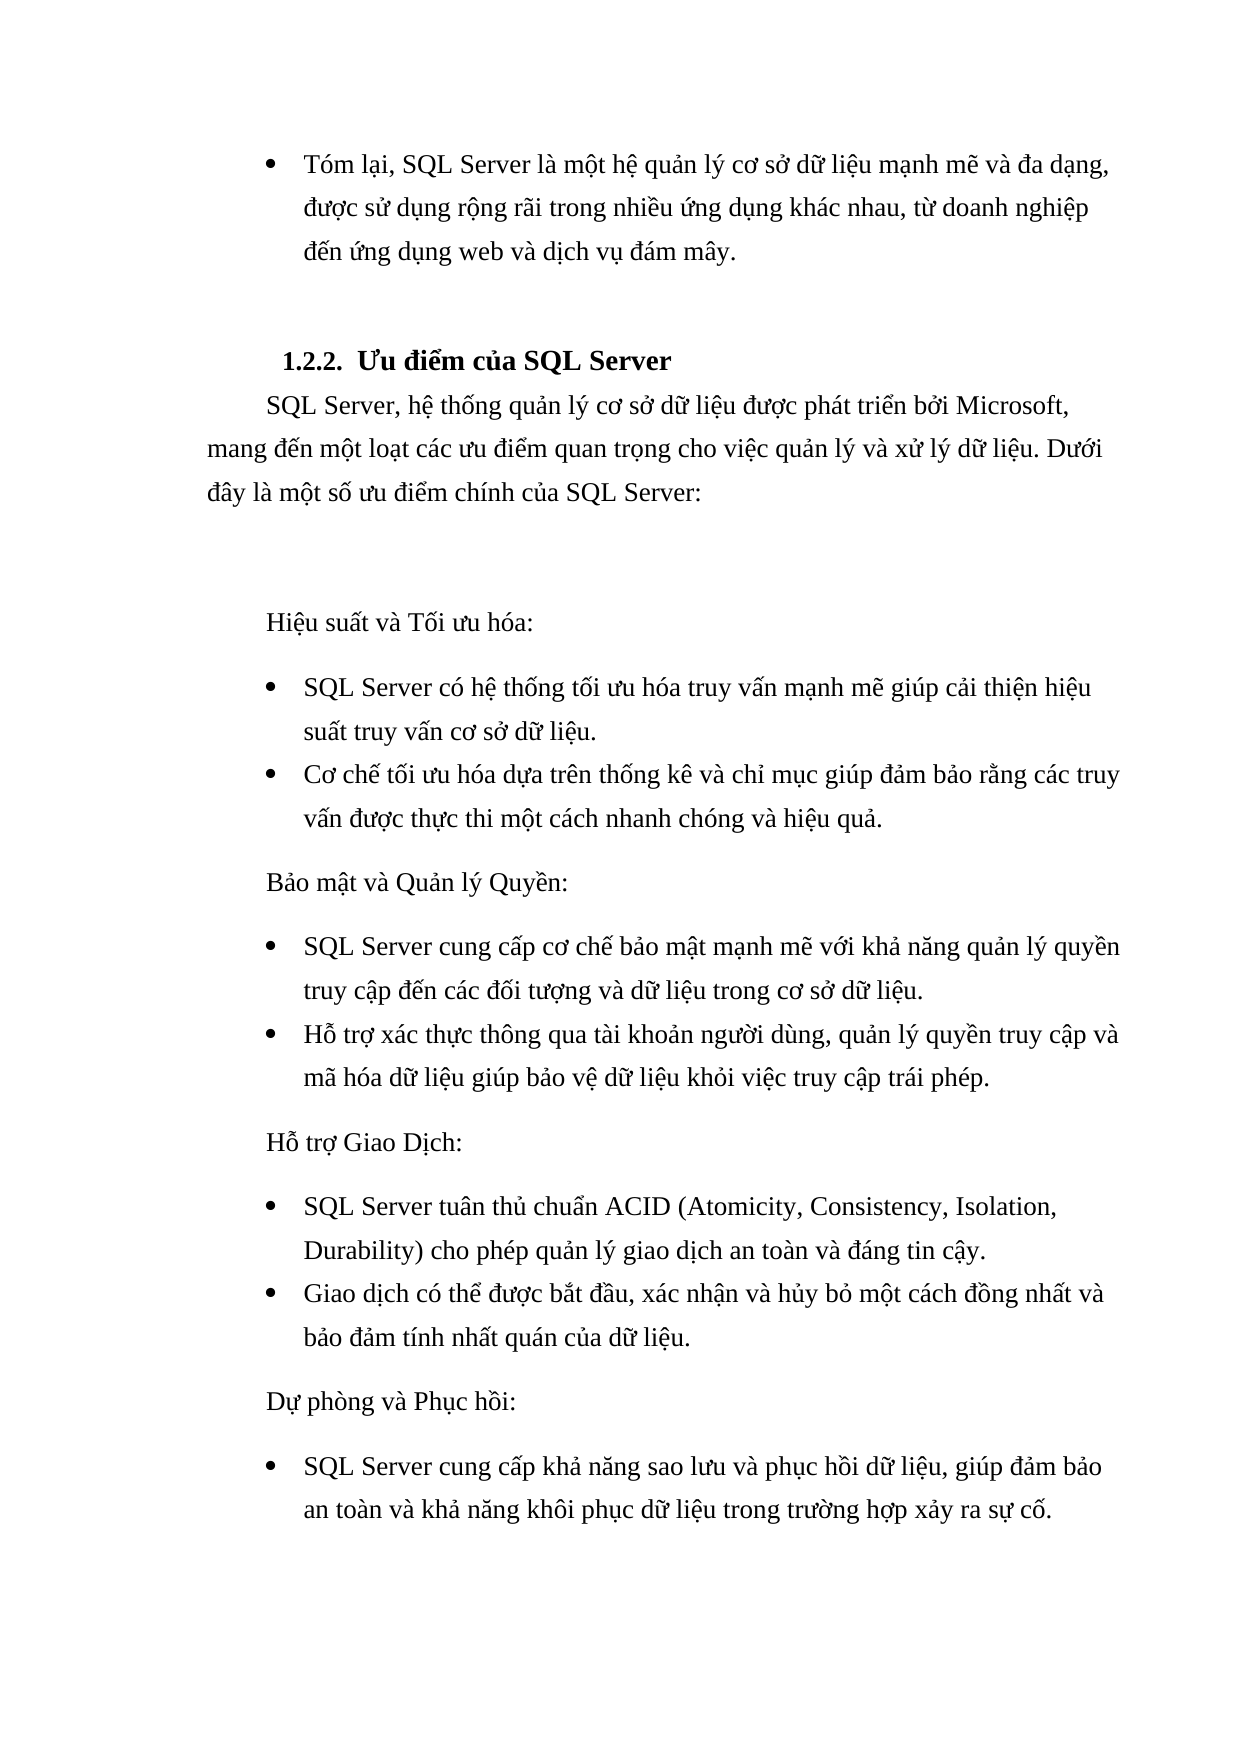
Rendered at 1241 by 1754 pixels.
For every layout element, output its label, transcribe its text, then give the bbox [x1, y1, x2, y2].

text Hiệu suất và Tối ưu hóa: [207, 607, 1122, 638]
list Tóm lại, SQL Server là một hệ quản lý cơ sở dữ liệu mạnh mẽ và đa dạng, được sử dụng rộng rãi trong nhiều ứng dụng khác nhau, từ doanh nghiệp đến ứng dụng web và dịch vụ đám mây. [266, 148, 1122, 266]
text Hỗ trợ Giao Dịch: [207, 1126, 1122, 1157]
list SQL Server tuân thủ chuẩn ACID (Atomicity, Consistency, Isolation, Durability) cho phép quản lý giao dịch an toàn và đáng tin cậy. [266, 1190, 1122, 1265]
list Cơ chế tối ưu hóa dựa trên thống kê và chỉ mục giúp đảm bảo rằng các truy vấn được thực thi một cách nhanh chóng và hiệu quả. [266, 758, 1122, 833]
text Bảo mật và Quản lý Quyền: [207, 866, 1122, 897]
list SQL Server cung cấp cơ chế bảo mật mạnh mẽ với khả năng quản lý quyền truy cập đến các đối tượng và dữ liệu trong cơ sở dữ liệu. [266, 931, 1122, 1005]
list Hỗ trợ xác thực thông qua tài khoản người dùng, quản lý quyền truy cập và mã hóa dữ liệu giúp bảo vệ dữ liệu khỏi việc truy cập trái phép. [266, 1018, 1122, 1092]
list Giao dịch có thể được bắt đầu, xác nhận và hủy bỏ một cách đồng nhất và bảo đảm tính nhất quán của dữ liệu. [266, 1277, 1122, 1352]
list SQL Server cung cấp khả năng sao lưu và phục hồi dữ liệu, giúp đảm bảo an toàn và khả năng khôi phục dữ liệu trong trường hợp xảy ra sự cố. [266, 1450, 1122, 1524]
subtitle Ưu điểm của SQL Server [282, 343, 1122, 376]
list SQL Server có hệ thống tối ưu hóa truy vấn mạnh mẽ giúp cải thiện hiệu suất truy vấn cơ sở dữ liệu. [266, 671, 1122, 746]
text SQL Server, hệ thống quản lý cơ sở dữ liệu được phát triển bởi Microsoft, mang đến một loạt các ưu điểm quan trọng cho việc quản lý và xử lý dữ liệu. Dưới đây là một số ưu điểm chính của SQL Server: [207, 389, 1122, 507]
text Dự phòng và Phục hồi: [207, 1385, 1122, 1416]
